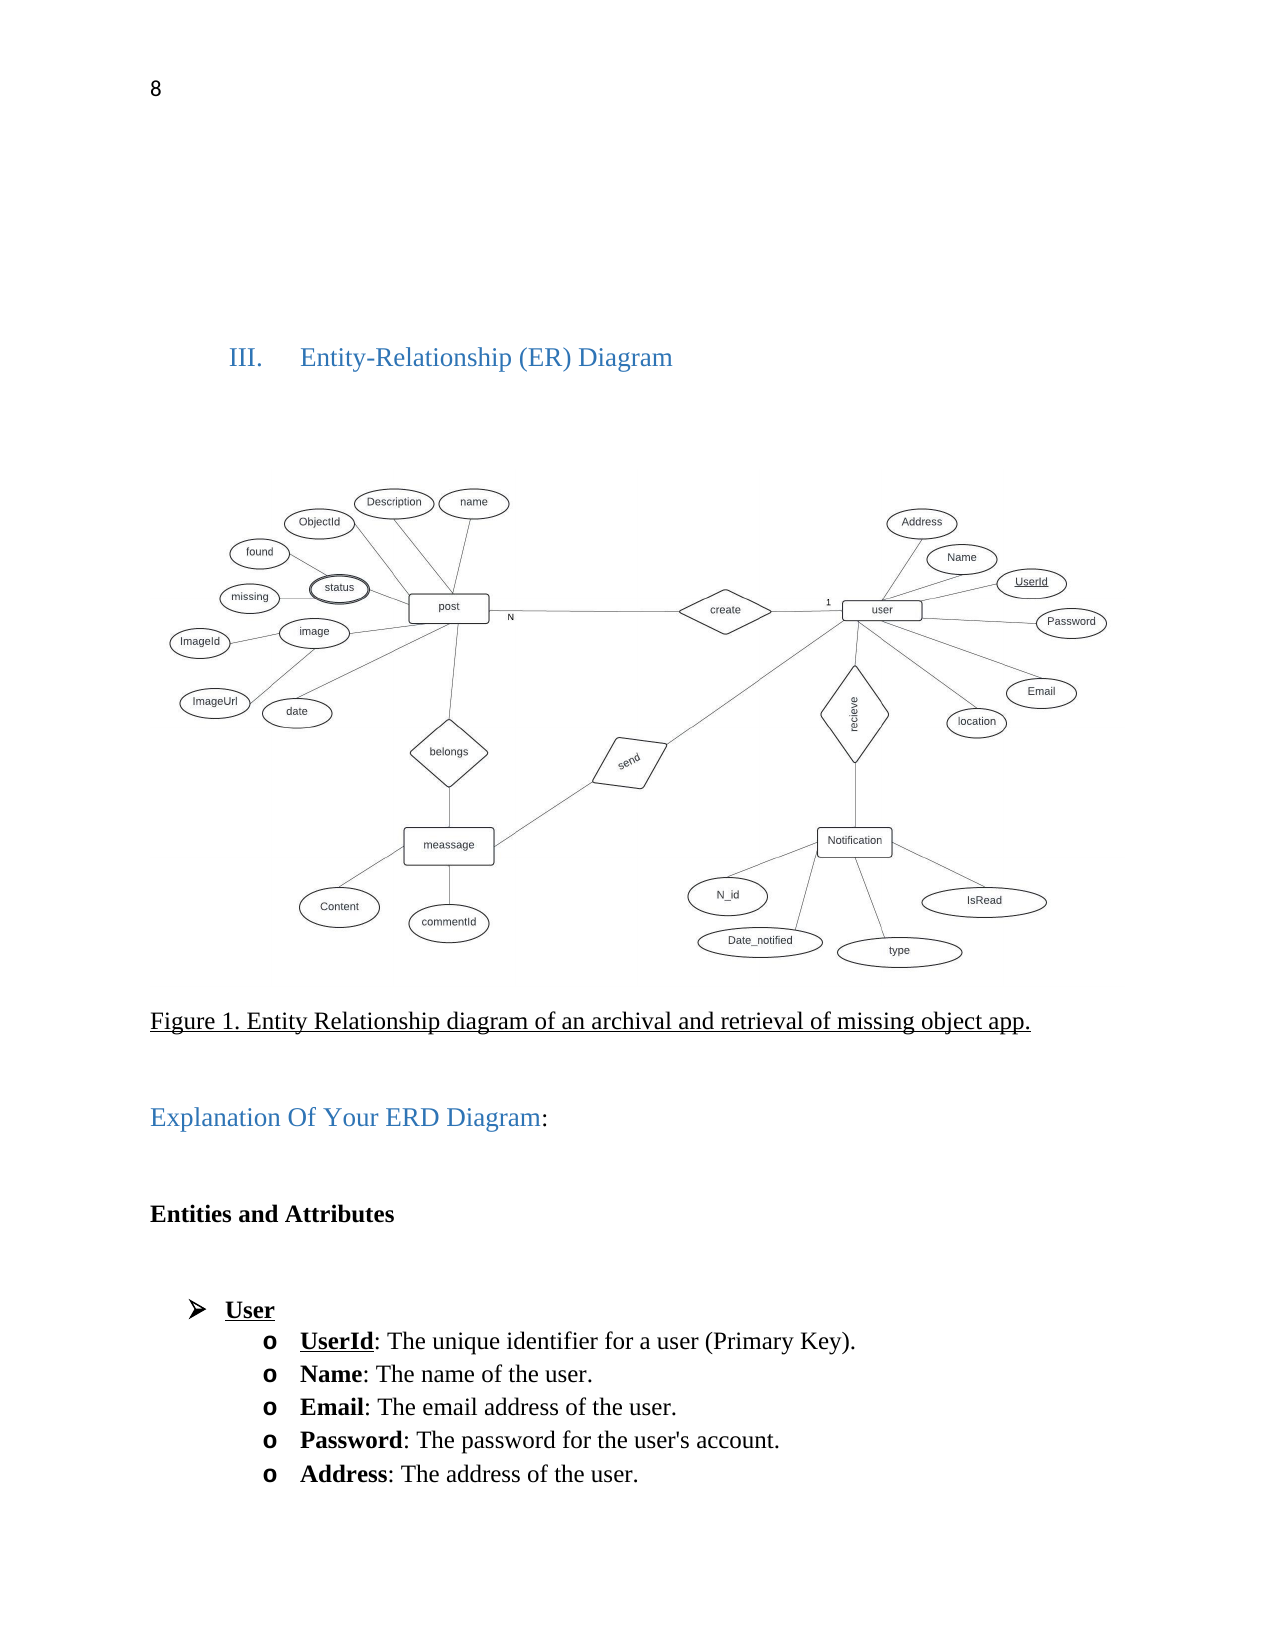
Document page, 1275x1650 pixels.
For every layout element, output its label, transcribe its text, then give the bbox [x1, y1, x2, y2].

picture [150, 469, 1125, 987]
list Email: The email address of the user. [262, 1392, 1125, 1423]
text Figure 1. Entity Relationship diagram of an archival and retrieval of missing object app. [150, 1006, 1125, 1035]
list UserId: The unique identifier for a user (Primary Key). [262, 1326, 1125, 1357]
list User [187, 1295, 1125, 1323]
list Password: The password for the user's account. [262, 1425, 1125, 1456]
list Name: The name of the user. [262, 1359, 1125, 1390]
list Address: The address of the user. [262, 1459, 1125, 1489]
text Entities and Attributes [150, 1199, 1125, 1228]
text Explanation Of Your ERD Diagram: [150, 1101, 1125, 1132]
subtitle Entity-Relationship (ER) Diagram [262, 341, 1125, 372]
